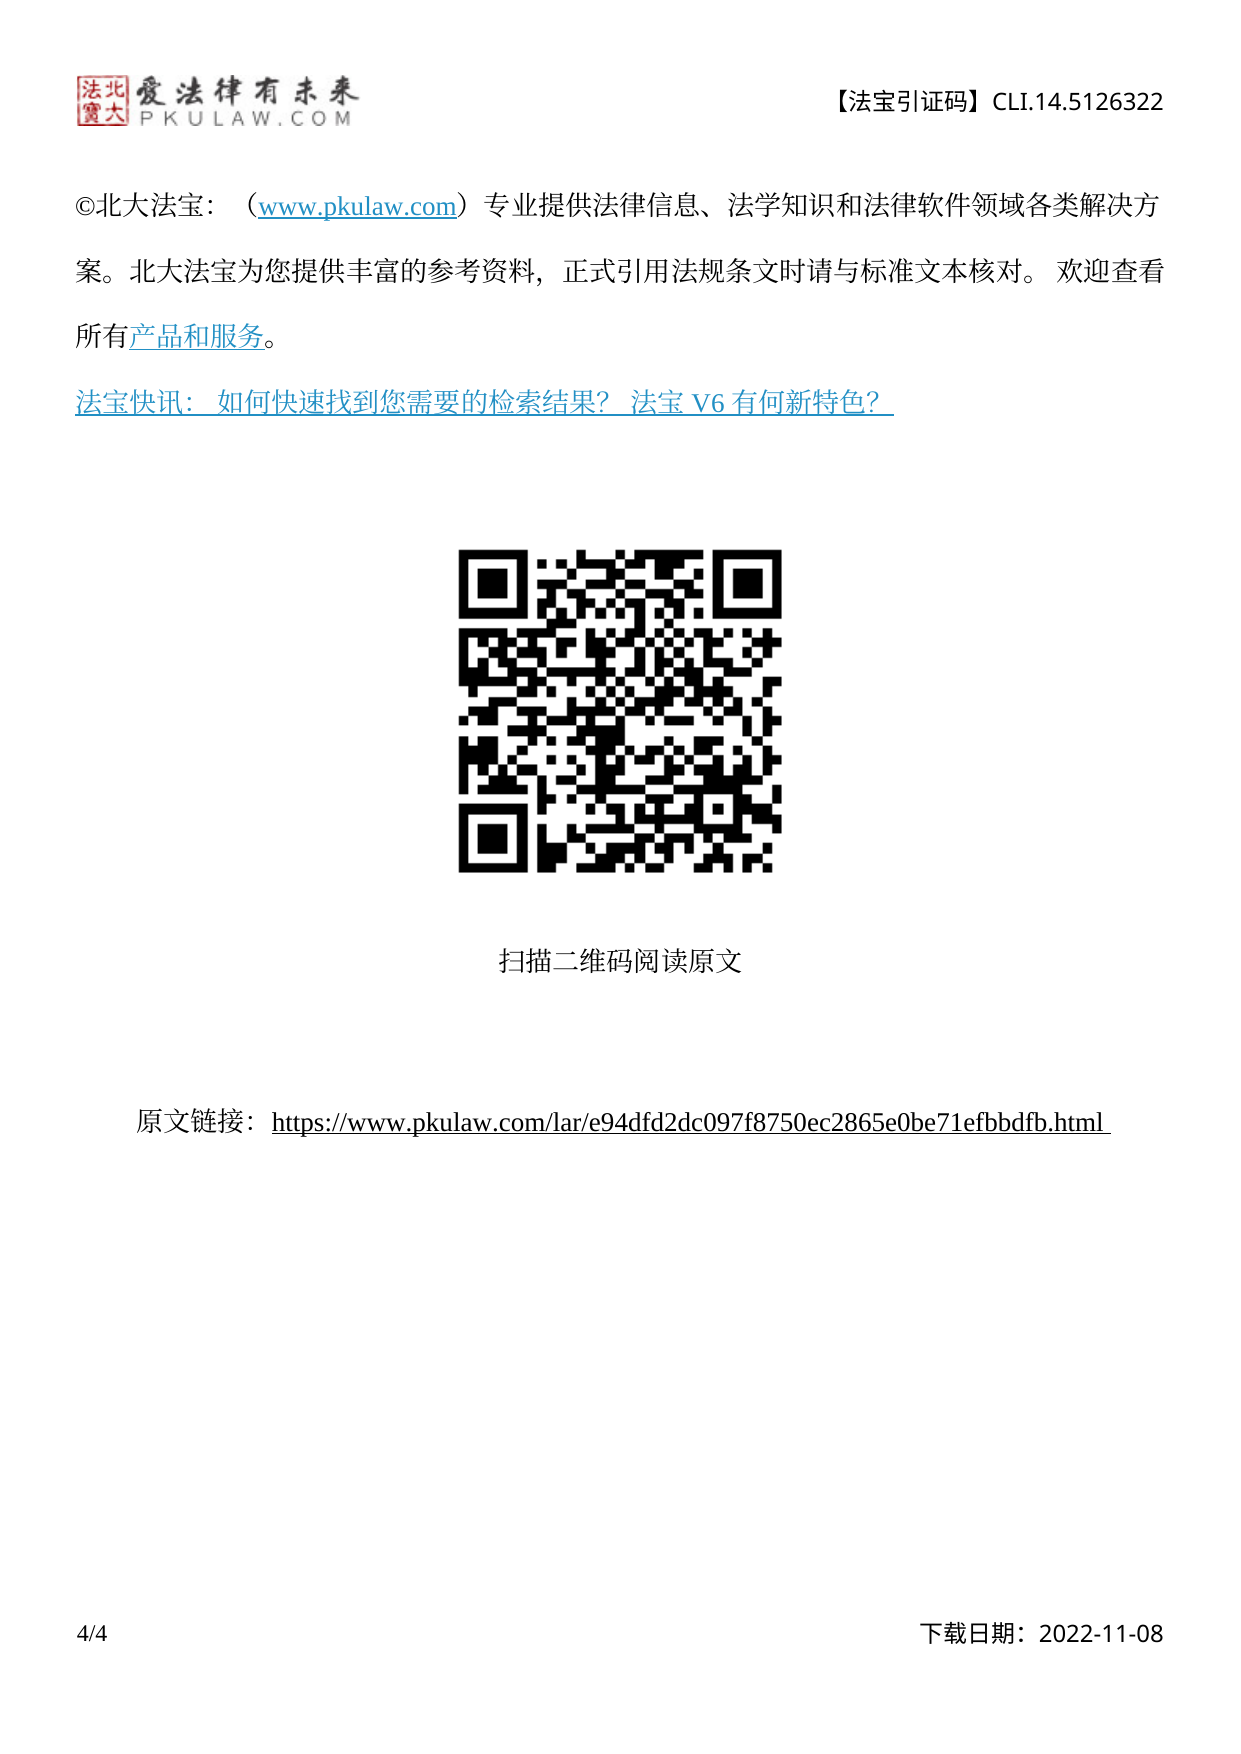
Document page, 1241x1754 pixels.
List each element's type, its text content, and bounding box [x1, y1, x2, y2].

text 原文链接：https://www.pkulaw.com/lar/e94dfd2dc097f8750ec2865e0be71efbbdfb.html [75, 1071, 1165, 1137]
picture [76, 75, 361, 126]
picture [420, 511, 821, 912]
text 扫描二维码阅读原文 [169, 912, 1071, 978]
text ©北大法宝：（www.pkulaw.com）专业提供法律信息、法学知识和法律软件领域各类解决方案。北大法宝为您提供丰富的参考资料，正式引用法规条文时请与标准文本核对。 欢迎查看所有产品和服务。 法宝快讯： 如何快速找到您需要的检索结果？ 法宝 V6 有何新特色？ [75, 156, 1165, 418]
